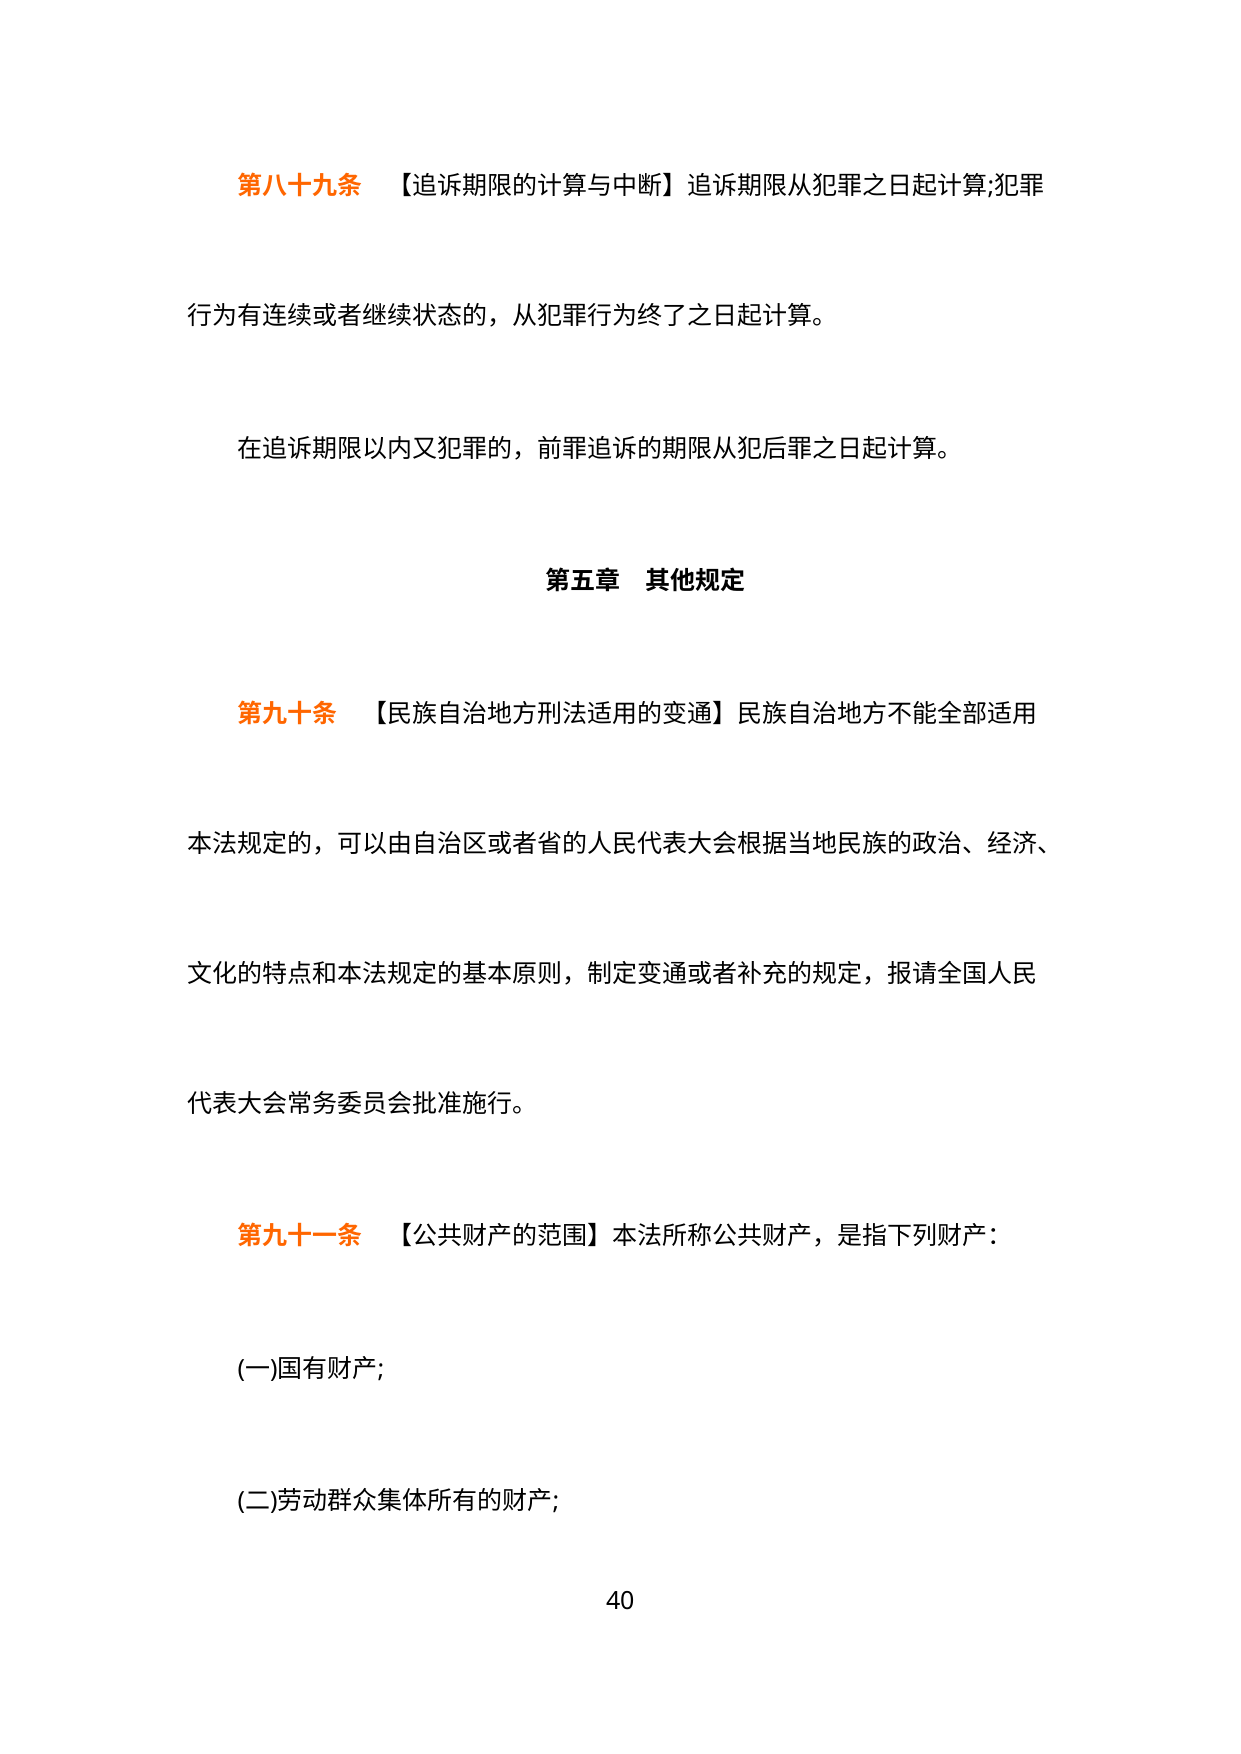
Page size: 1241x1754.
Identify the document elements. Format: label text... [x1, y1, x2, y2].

text (一)国有财产; [187, 1334, 1053, 1399]
text 第九十一条 【公共财产的范围】本法所称公共财产，是指下列财产： [187, 1201, 1053, 1266]
text 第八十九条 【追诉期限的计算与中断】追诉期限从犯罪之日起计算;犯罪行为有连续或者继续状态的，从犯罪行为终了之日起计算。 [187, 151, 1053, 346]
text 第九十条 【民族自治地方刑法适用的变通】民族自治地方不能全部适用本法规定的，可以由自治区或者省的人民代表大会根据当地民族的政治、经济、文化的特点和本法规定的基本原则，制定变通或者补充的规定，报请全国人民代表大会常务委员会批准施行。 [187, 679, 1053, 1134]
text 第五章 其他规定 [187, 546, 1053, 611]
text 在追诉期限以内又犯罪的，前罪追诉的期限从犯后罪之日起计算。 [187, 414, 1053, 479]
text (二)劳动群众集体所有的财产; [187, 1466, 1053, 1531]
